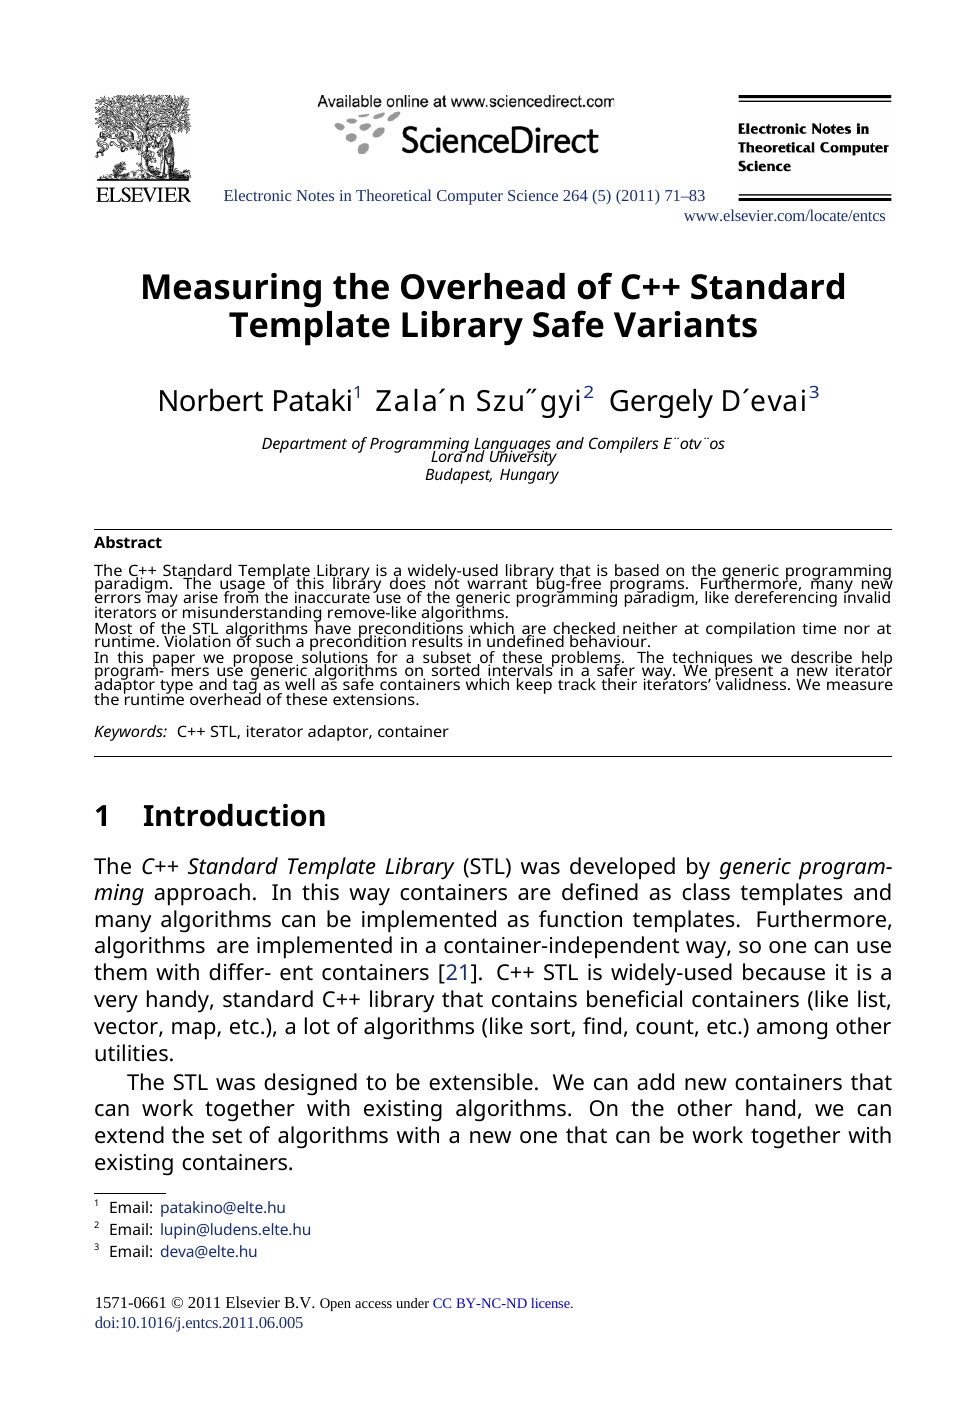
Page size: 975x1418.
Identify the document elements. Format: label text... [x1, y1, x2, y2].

text Keywords: C++ STL, iterator adaptor, container [94, 720, 929, 742]
text Most of the STL algorithms have preconditions which are checked neither at compilation time nor at runtime. Violation of such a precondition results in undefined behaviour. [94, 623, 893, 652]
text 3 Email: deva@elte.hu [94, 1239, 929, 1262]
text 2 Email: lupin@ludens.elte.hu [94, 1218, 929, 1239]
picture [738, 95, 892, 201]
text 1 Email: patakino@elte.hu [94, 1195, 929, 1218]
text www.elsevier.com/locate/entcs [683, 206, 929, 225]
picture [94, 94, 192, 202]
picture [317, 95, 615, 154]
text Department of Programming Languages and Compilers E¨otv¨os Lora´nd University [257, 438, 730, 467]
text Electronic Notes in Theoretical Computer Science 264 (5) (2011) 71–83 [223, 186, 929, 205]
subtitle Introduction [94, 795, 929, 835]
text The C++ Standard Template Library is a widely-used library that is based on the generic programming paradigm. The usage of this library does not warrant bug-free programs. Furthermore, many new errors may arise from the inaccurate use of the generic programming paradigm, like dereferencing invalid iterators or misunderstanding remove-like algorithms. [94, 565, 893, 623]
text The STL was designed to be extensible. We can add new containers that can work together with existing algorithms. On the other hand, we can extend the set of algorithms with a new one that can be work together with existing containers. [94, 1069, 893, 1176]
text The C++ Standard Template Library (STL) was developed by generic program- ming approach. In this way containers are defined as class templates and many algorithms can be implemented as function templates. Furthermore, algorithms are implemented in a container-independent way, so one can use them with differ- ent containers [21]. C++ STL is widely-used because it is a very handy, standard C++ library that contains beneficial containers (like list, vector, map, etc.), a lot of algorithms (like sort, find, count, etc.) among other utilities. [94, 853, 893, 1068]
text In this paper we propose solutions for a subset of these problems. The techniques we describe help program- mers use generic algorithms on sorted intervals in a safer way. We present a new iterator adaptor type and tag as well as safe containers which keep track their iterators’ validness. We measure the runtime overhead of these extensions. [94, 652, 893, 709]
text 1571-0661 © 2011 Elsevier B.V. Open access under CC BY-NC-ND license. [94, 1293, 929, 1312]
text Budapest, Hungary [77, 467, 906, 484]
text doi:10.1016/j.entcs.2011.06.005 [94, 1313, 929, 1332]
text Norbert Pataki1 Zala´n Szu˝gyi2 Gergely D´evai3 [71, 381, 906, 420]
title Measuring the Overhead of C++ Standard Template Library Safe Variants [81, 268, 906, 348]
text Abstract [94, 531, 929, 553]
